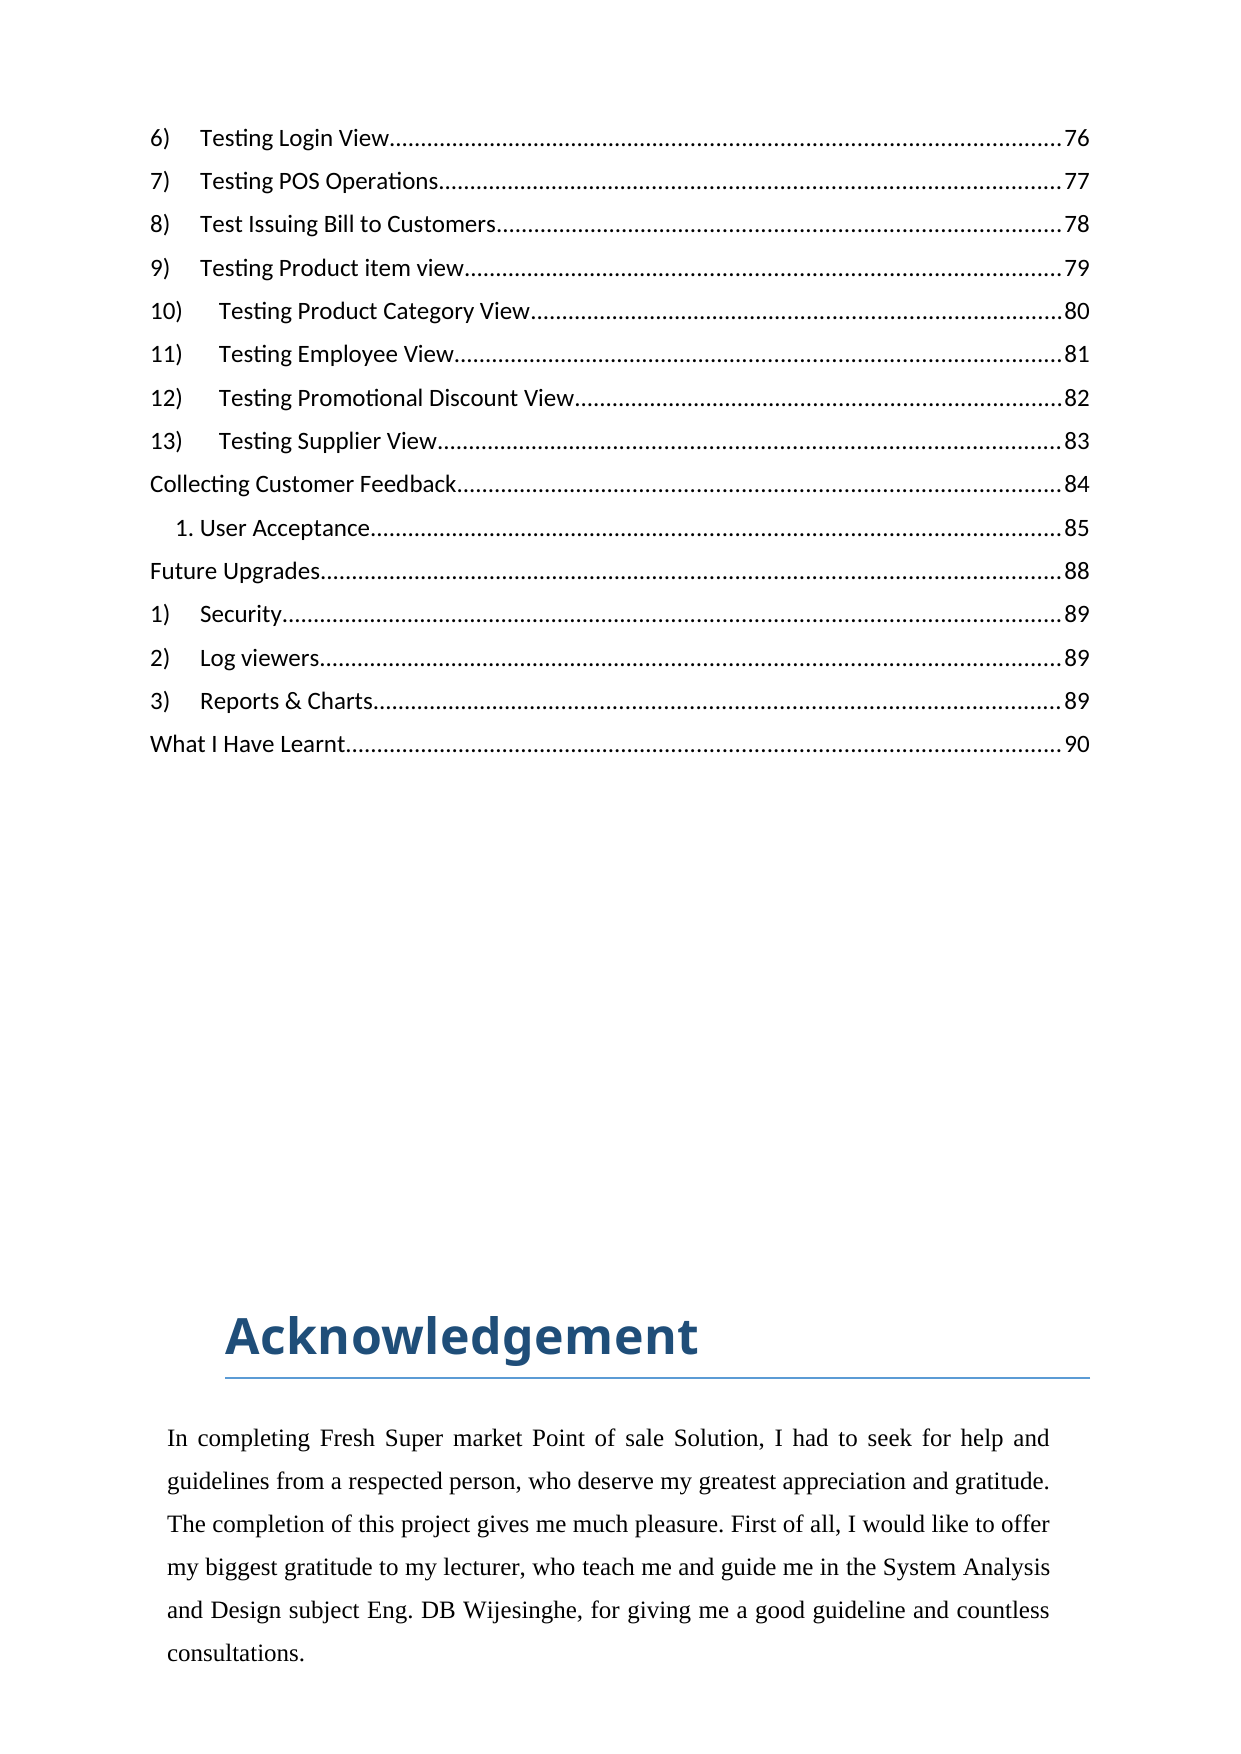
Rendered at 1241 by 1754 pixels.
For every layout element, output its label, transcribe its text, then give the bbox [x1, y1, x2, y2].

subtitle Acknowledgement [225, 1301, 1090, 1377]
text In completing Fresh Super market Point of sale Solution, I had to seek for help and guidelines from a respected person, who deserve my greatest appreciation and gratitude. The completion of this project gives me much pleasure. First of all, I would like to offer my biggest gratitude to my lecturer, who teach me and guide me in the System Analysis and Design subject Eng. DB Wijesinghe, for giving me a good guideline and countless consultations. [167, 1423, 1050, 1667]
